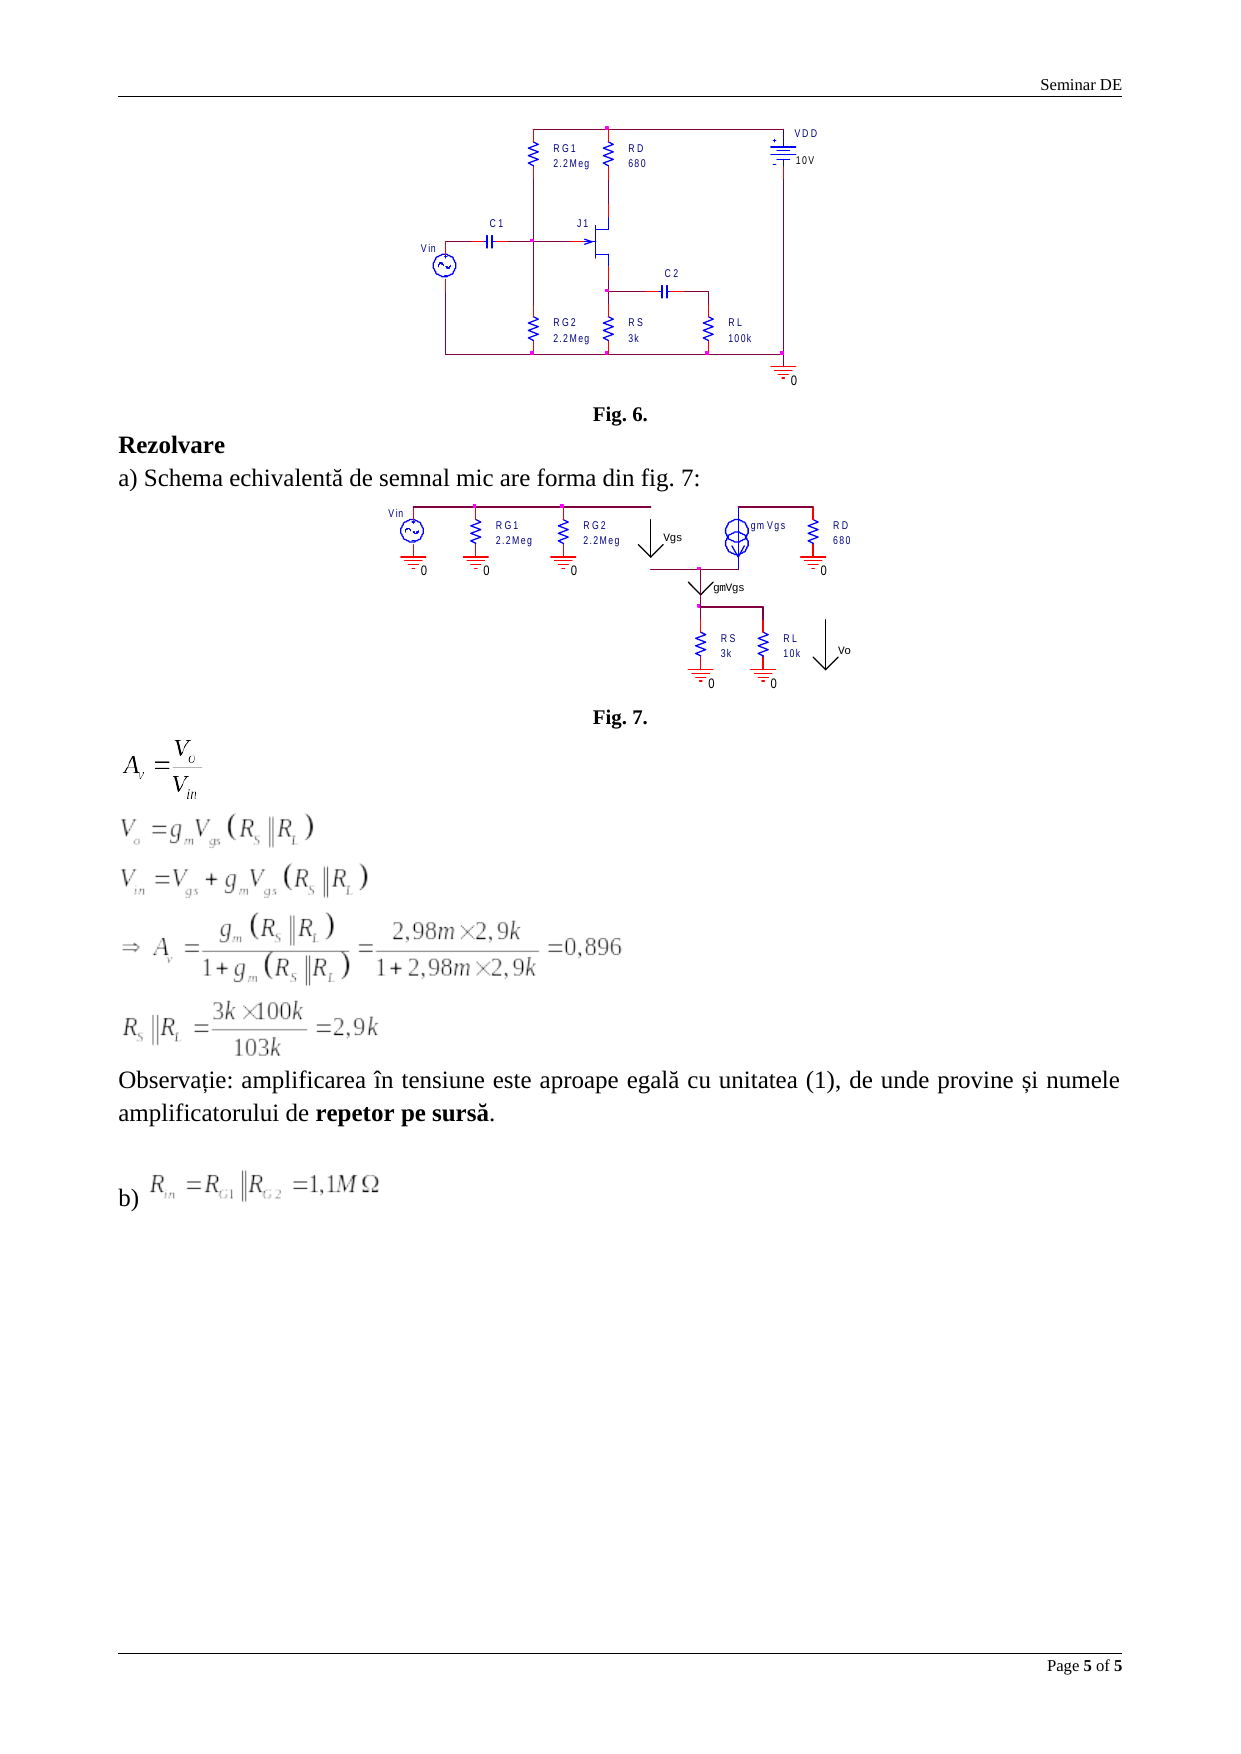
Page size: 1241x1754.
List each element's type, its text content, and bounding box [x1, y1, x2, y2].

text b) [118, 1164, 1122, 1212]
text Fig. 7. [118, 705, 1122, 729]
text a) Schema echivalentă de semnal mic are forma din fig. 7: [118, 463, 1122, 492]
text Observație: amplificarea în tensiune este aproape egală cu unitatea (1), de unde provine și numele amplificatorului de repetor pe sursă. [118, 1065, 1122, 1127]
text Rezolvare [118, 430, 1122, 458]
text Fig. 6. [118, 402, 1122, 426]
